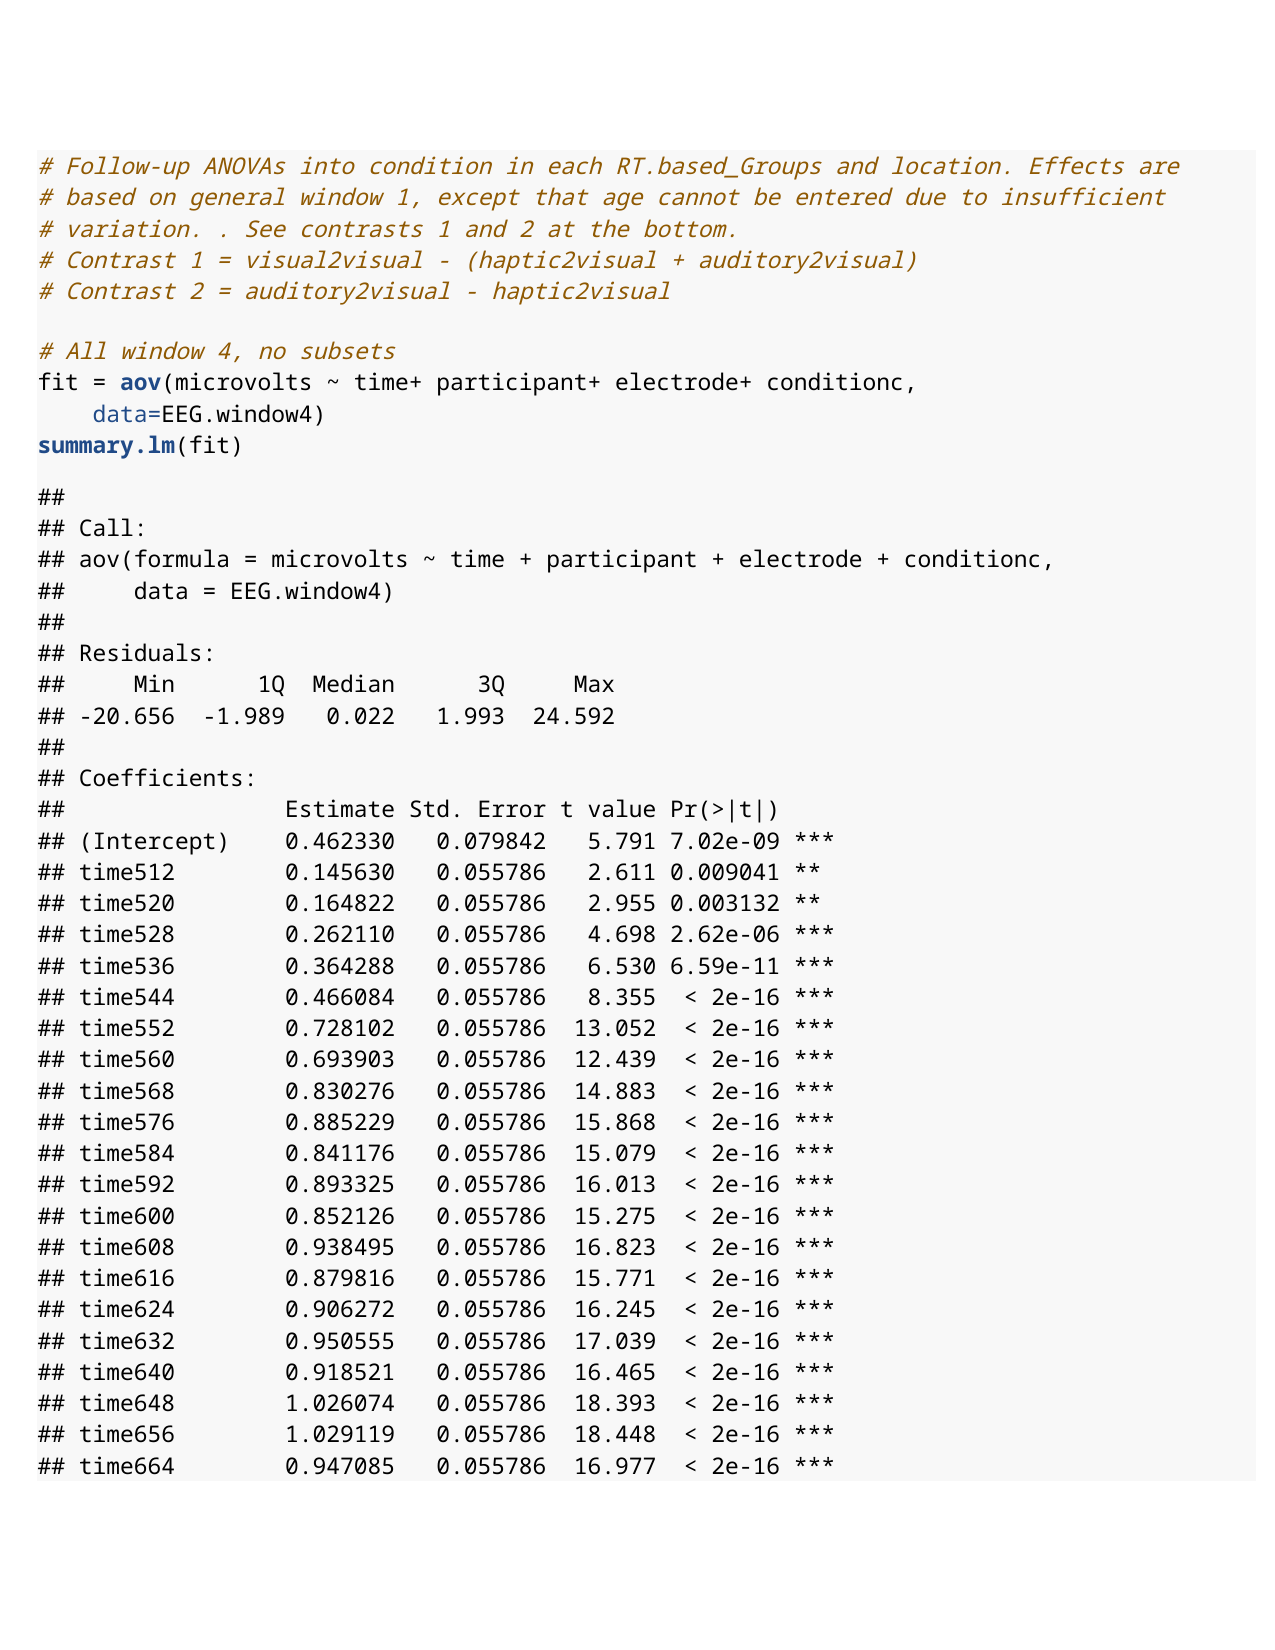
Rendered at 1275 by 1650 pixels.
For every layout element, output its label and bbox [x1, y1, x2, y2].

text [37, 150, 1256, 460]
text [37, 481, 1256, 1481]
